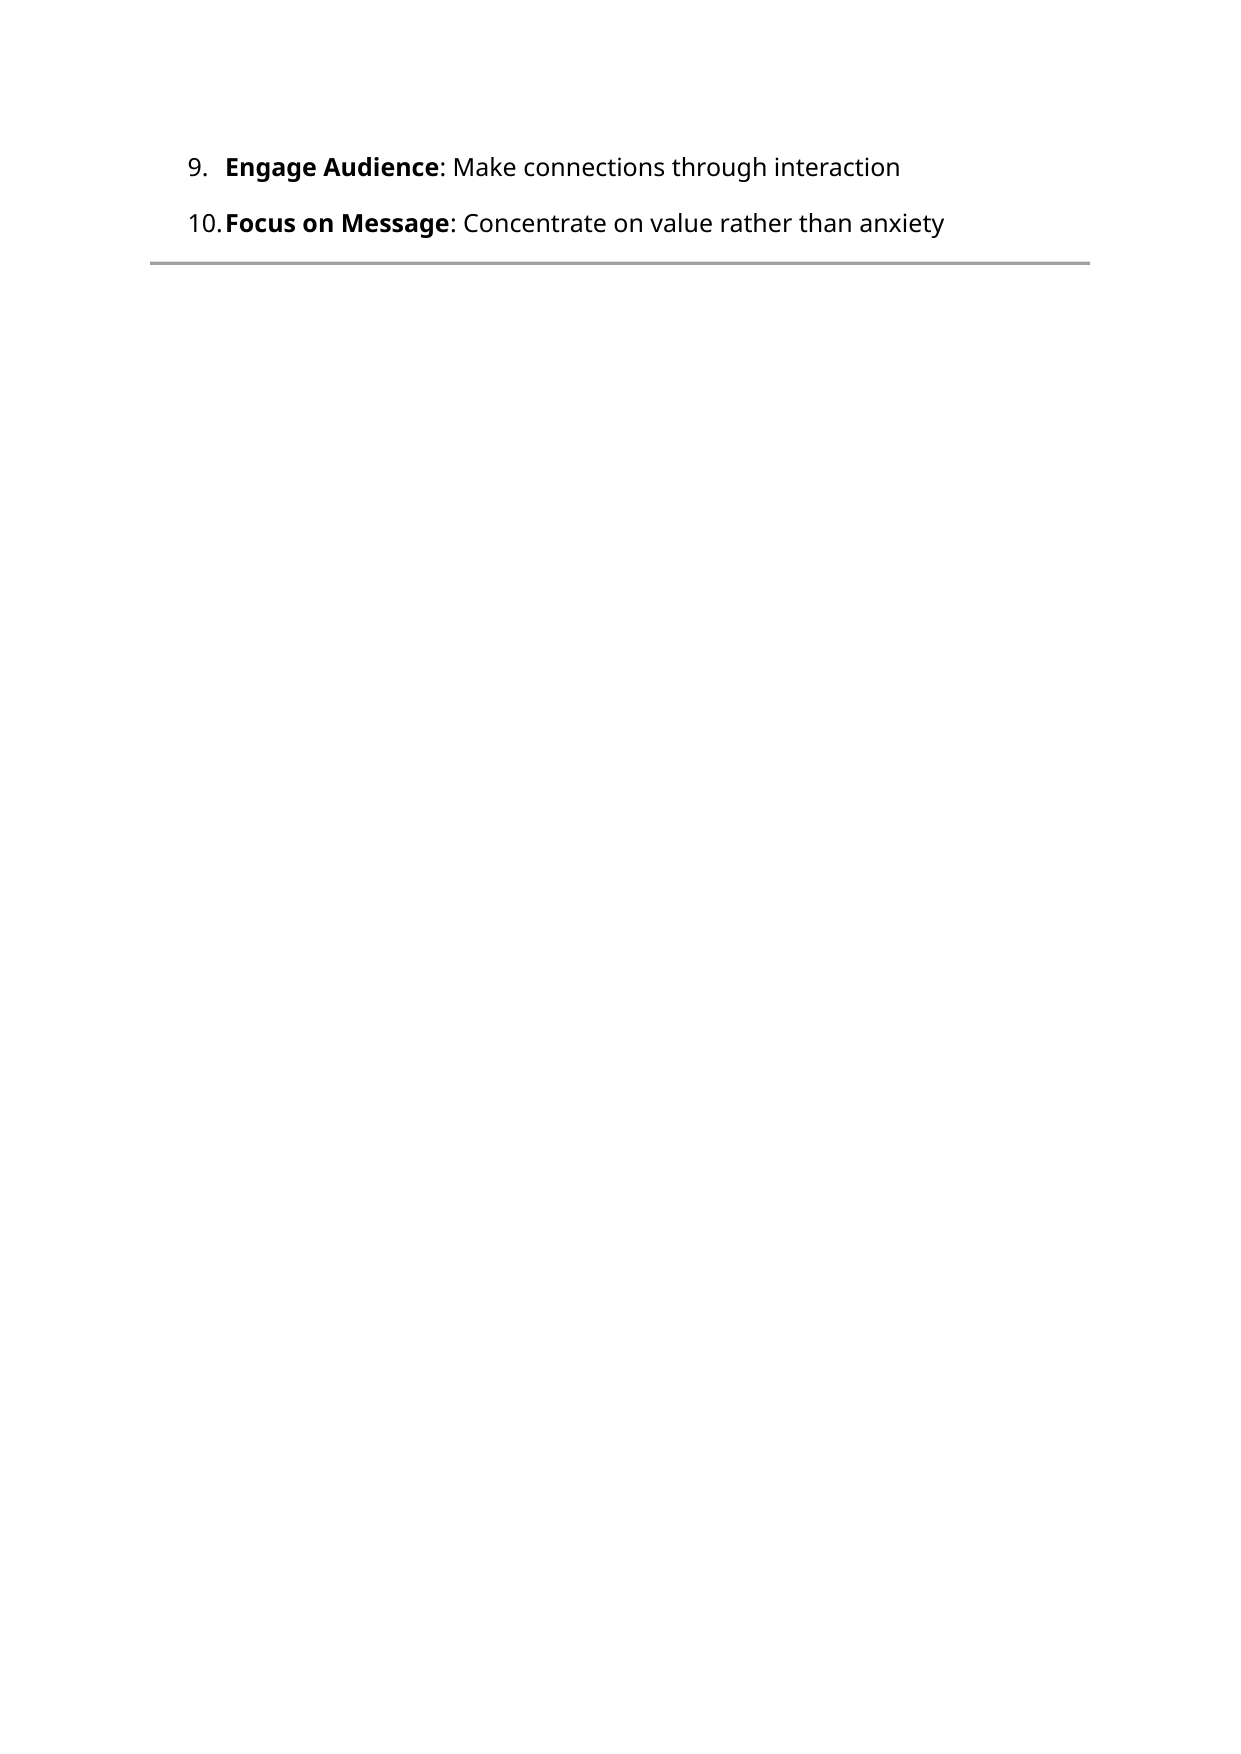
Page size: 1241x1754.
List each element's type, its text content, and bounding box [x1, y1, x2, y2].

list Engage Audience: Make connections through interaction [187, 150, 1090, 184]
list Focus on Message: Concentrate on value rather than anxiety [187, 206, 1090, 240]
